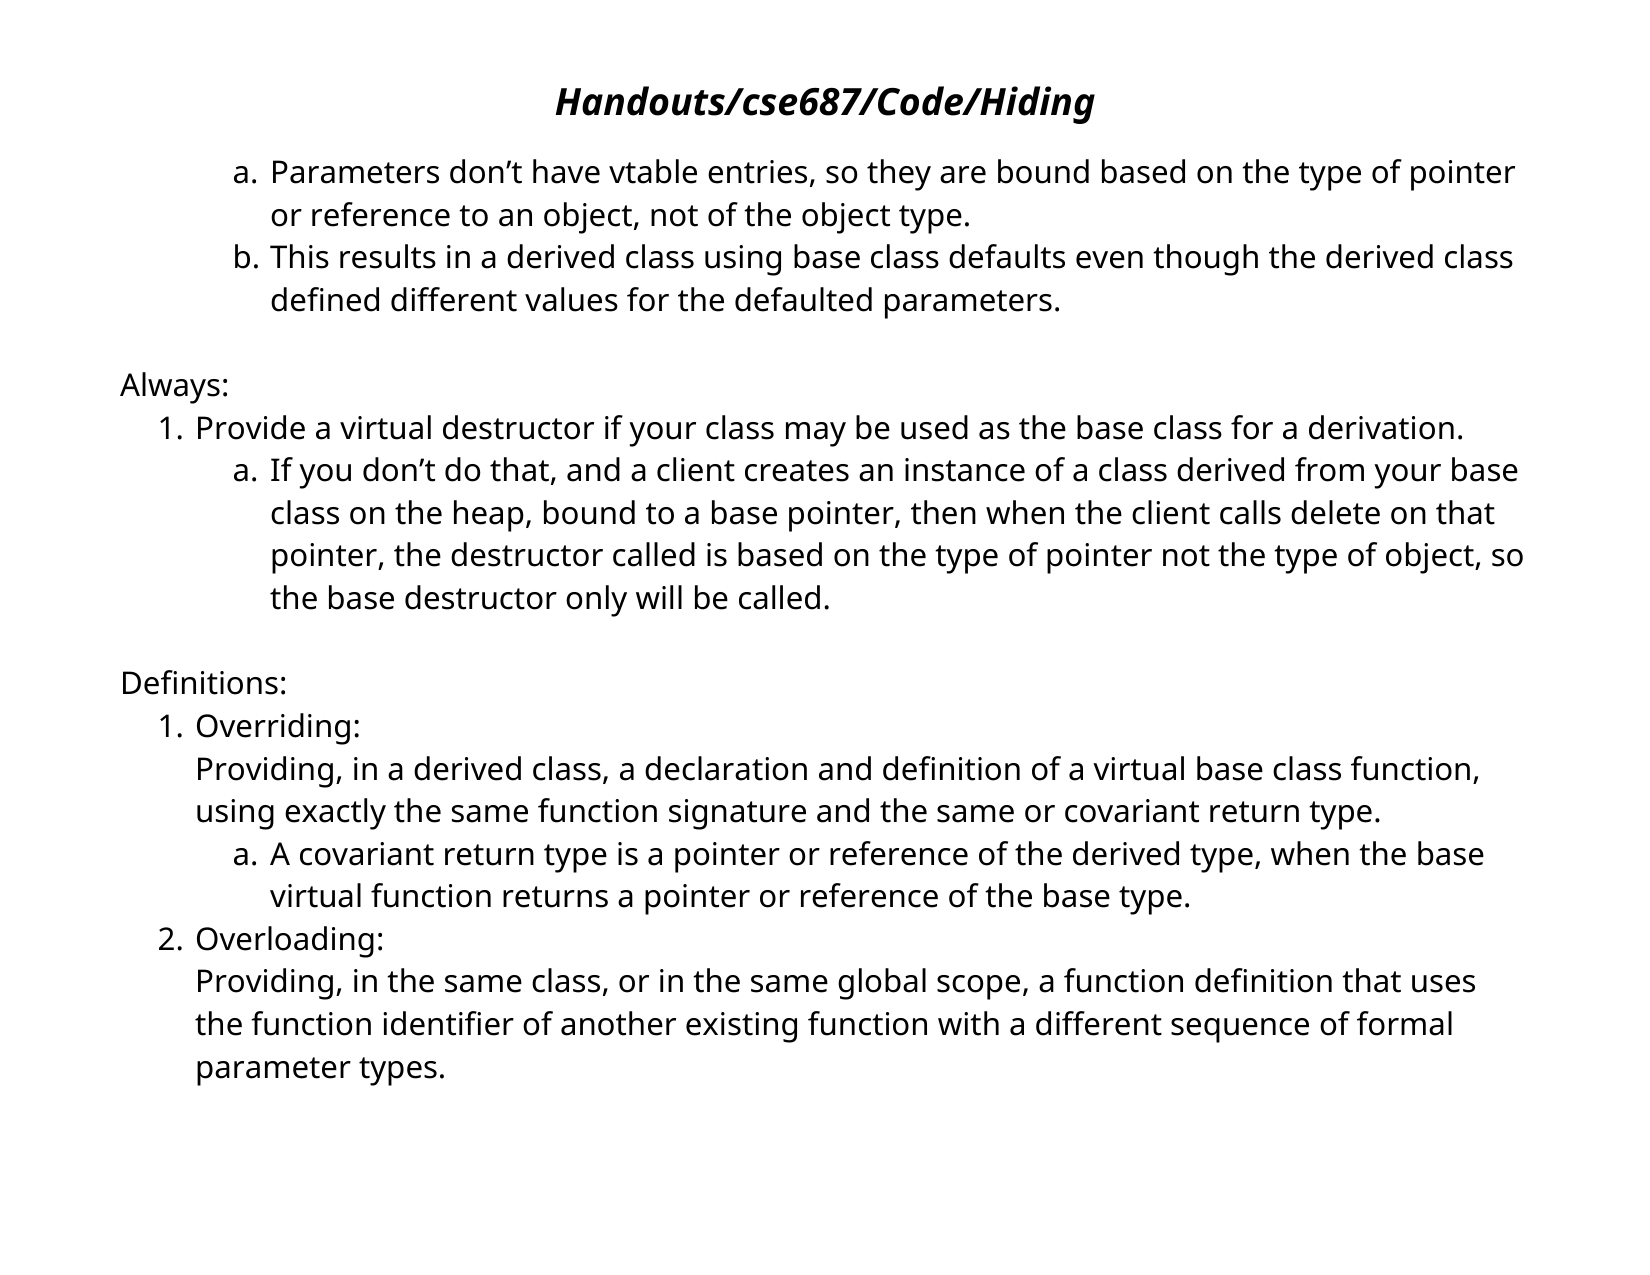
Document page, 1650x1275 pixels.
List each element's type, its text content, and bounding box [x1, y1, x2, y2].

text Always: [120, 363, 1530, 406]
list This results in a derived class using base class defaults even though the derived class defined different values for the defaulted parameters. [232, 235, 1530, 320]
list Parameters don’t have vtable entries, so they are bound based on the type of pointer or reference to an object, not of the object type. [232, 150, 1530, 235]
list Overriding: Providing, in a derived class, a declaration and definition of a virtual base class function, using exactly the same function signature and the same or covariant return type. [157, 704, 1530, 832]
text Definitions: [120, 661, 1530, 704]
list Provide a virtual destructor if your class may be used as the base class for a derivation. [157, 406, 1530, 448]
list A covariant return type is a pointer or reference of the derived type, when the base virtual function returns a pointer or reference of the base type. [232, 832, 1530, 917]
list Overloading: Providing, in the same class, or in the same global scope, a function definition that uses the function identifier of another existing function with a different sequence of formal parameter types. [157, 917, 1530, 1087]
list If you don’t do that, and a client creates an instance of a class derived from your base class on the heap, bound to a base pointer, then when the client calls delete on that pointer, the destructor called is based on the type of pointer not the type of object, so the base destructor only will be called. [232, 448, 1530, 619]
